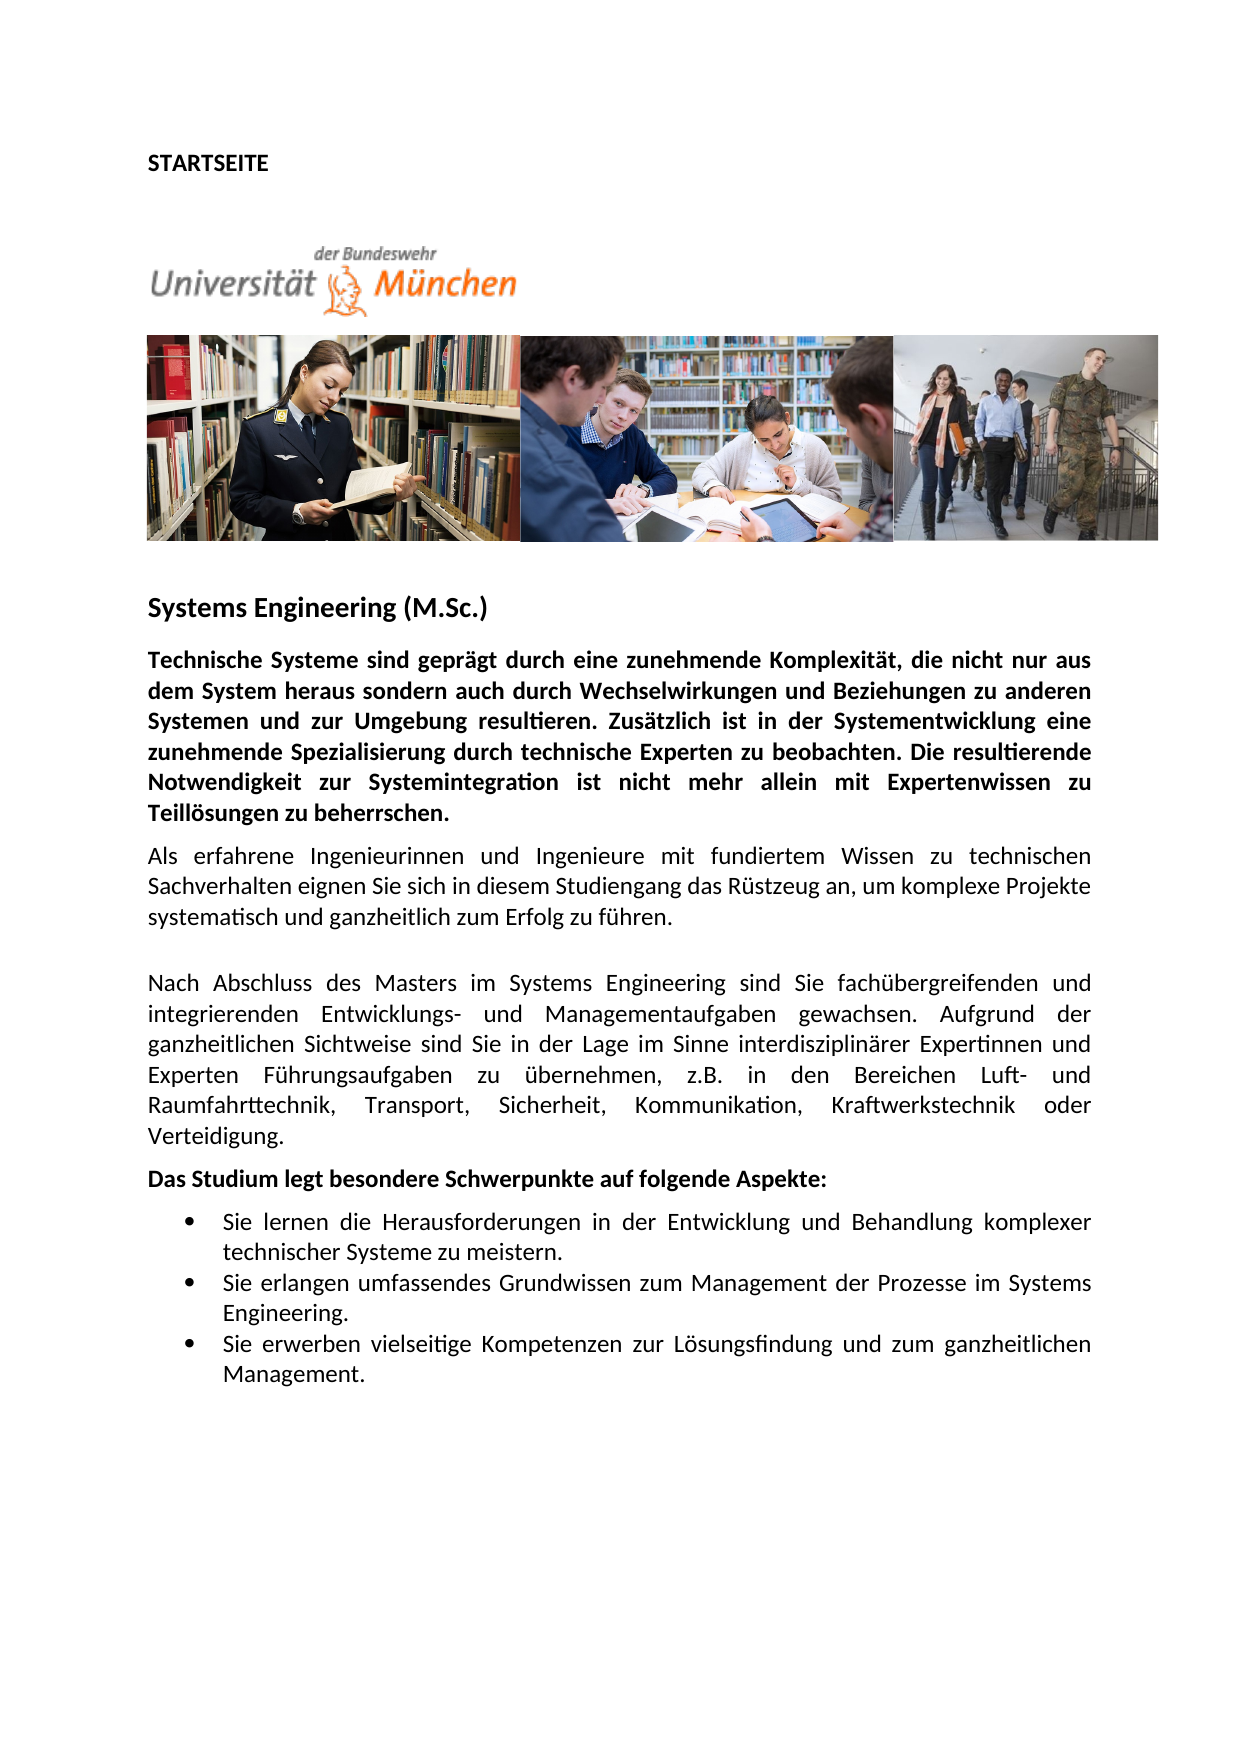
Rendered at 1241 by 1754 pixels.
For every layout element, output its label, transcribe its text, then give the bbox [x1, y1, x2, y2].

picture [147, 246, 523, 317]
text Technische Systeme sind geprägt durch eine zunehmende Komplexität, die nicht nur aus dem System heraus sondern auch durch Wechselwirkungen und Beziehungen zu anderen Systemen und zur Umgebung resultieren. Zusätzlich ist in der Systementwicklung eine zunehmende Spezialisierung durch technische Experten zu beobachten. Die resultierende Notwendigkeit zur Systemintegration ist nicht mehr allein mit Expertenwissen zu Teillösungen zu beherrschen. [148, 644, 1093, 827]
list Sie lernen die Herausforderungen in der Entwicklung und Behandlung komplexer technischer Systeme zu meistern. [185, 1206, 1093, 1267]
text STARTSEITE [148, 148, 1093, 178]
list Sie erlangen umfassendes Grundwissen zum Management der Prozesse im Systems Engineering. [185, 1267, 1093, 1328]
text Als erfahrene Ingenieurinnen und Ingenieure mit fundiertem Wissen zu technischen Sachverhalten eignen Sie sich in diesem Studiengang das Rüstzeug an, um komplexe Projekte systematisch und ganzheitlich zum Erfolg zu führen. [148, 840, 1093, 932]
text Systems Engineering (M.Sc.) [148, 589, 1093, 625]
picture [146, 335, 1159, 542]
list Sie erwerben vielseitige Kompetenzen zur Lösungsfindung und zum ganzheitlichen Management. [185, 1328, 1093, 1389]
text Das Studium legt besondere Schwerpunkte auf folgende Aspekte: [148, 1163, 1093, 1193]
text Nach Abschluss des Masters im Systems Engineering sind Sie fachübergreifenden und integrierenden Entwicklungs- und Managementaufgaben gewachsen. Aufgrund der ganzheitlichen Sichtweise sind Sie in der Lage im Sinne interdisziplinärer Expertinnen und Experten Führungsaufgaben zu übernehmen, z.B. in den Bereichen Luft- und Raumfahrttechnik, Transport, Sicherheit, Kommunikation, Kraftwerkstechnik oder Verteidigung. [148, 967, 1093, 1150]
